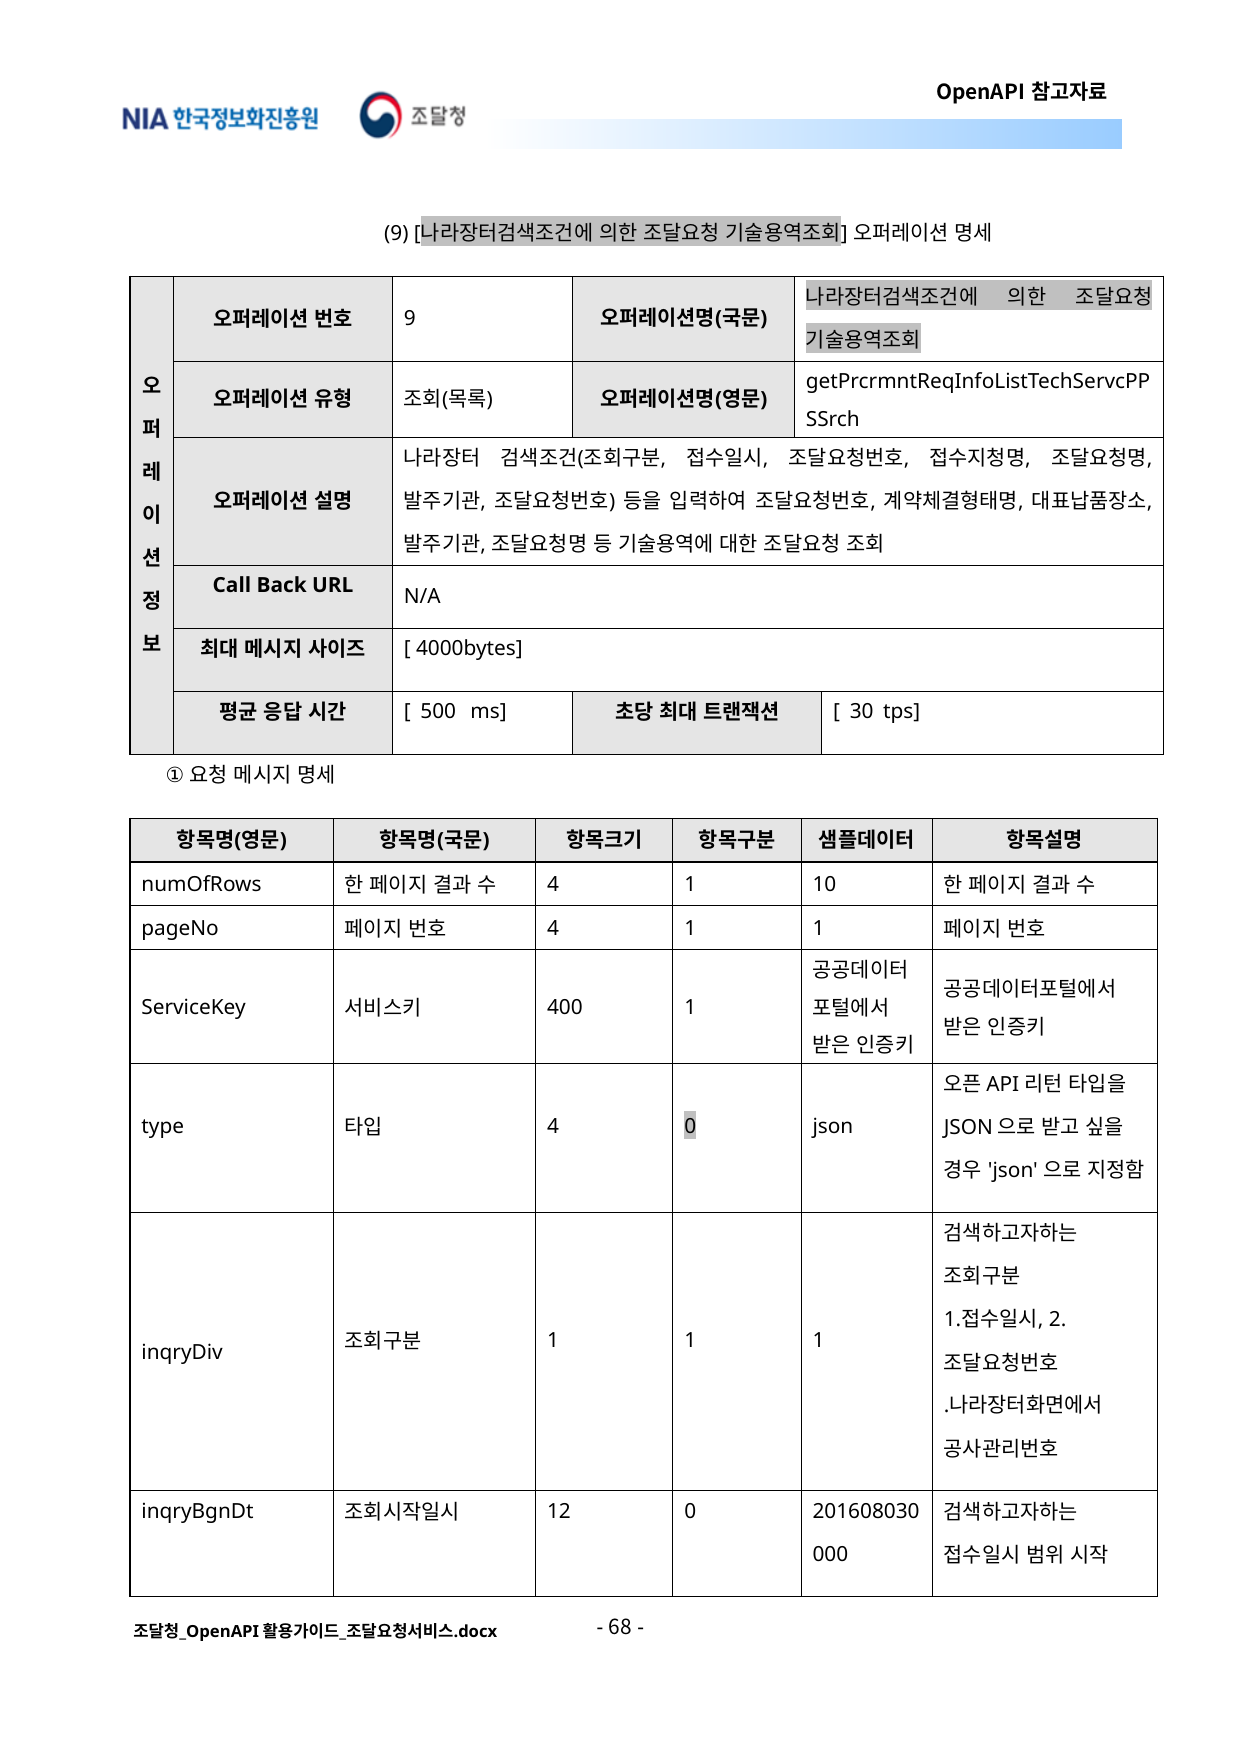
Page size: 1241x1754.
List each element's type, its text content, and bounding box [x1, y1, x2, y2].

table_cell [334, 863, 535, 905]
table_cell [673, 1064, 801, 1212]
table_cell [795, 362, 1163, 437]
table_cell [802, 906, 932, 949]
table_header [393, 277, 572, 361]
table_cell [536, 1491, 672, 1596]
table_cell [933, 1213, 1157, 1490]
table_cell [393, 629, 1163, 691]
subtitle [나라장터검색조건에 의한 조달요청 기술용역조회] 오퍼레이션 명세 [384, 213, 1122, 250]
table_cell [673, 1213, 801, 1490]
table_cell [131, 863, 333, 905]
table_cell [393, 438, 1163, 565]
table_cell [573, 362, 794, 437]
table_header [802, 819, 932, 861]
subtitle 요청 메시지 명세 [165, 755, 1122, 792]
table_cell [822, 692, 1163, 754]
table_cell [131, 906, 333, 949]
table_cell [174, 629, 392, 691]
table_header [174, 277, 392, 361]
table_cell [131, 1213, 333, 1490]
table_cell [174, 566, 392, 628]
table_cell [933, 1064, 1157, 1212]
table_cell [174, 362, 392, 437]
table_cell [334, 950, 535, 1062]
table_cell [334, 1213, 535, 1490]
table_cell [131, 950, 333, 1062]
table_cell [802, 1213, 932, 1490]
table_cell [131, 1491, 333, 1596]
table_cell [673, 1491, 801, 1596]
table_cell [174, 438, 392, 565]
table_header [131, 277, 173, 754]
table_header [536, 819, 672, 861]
picture [118, 88, 472, 145]
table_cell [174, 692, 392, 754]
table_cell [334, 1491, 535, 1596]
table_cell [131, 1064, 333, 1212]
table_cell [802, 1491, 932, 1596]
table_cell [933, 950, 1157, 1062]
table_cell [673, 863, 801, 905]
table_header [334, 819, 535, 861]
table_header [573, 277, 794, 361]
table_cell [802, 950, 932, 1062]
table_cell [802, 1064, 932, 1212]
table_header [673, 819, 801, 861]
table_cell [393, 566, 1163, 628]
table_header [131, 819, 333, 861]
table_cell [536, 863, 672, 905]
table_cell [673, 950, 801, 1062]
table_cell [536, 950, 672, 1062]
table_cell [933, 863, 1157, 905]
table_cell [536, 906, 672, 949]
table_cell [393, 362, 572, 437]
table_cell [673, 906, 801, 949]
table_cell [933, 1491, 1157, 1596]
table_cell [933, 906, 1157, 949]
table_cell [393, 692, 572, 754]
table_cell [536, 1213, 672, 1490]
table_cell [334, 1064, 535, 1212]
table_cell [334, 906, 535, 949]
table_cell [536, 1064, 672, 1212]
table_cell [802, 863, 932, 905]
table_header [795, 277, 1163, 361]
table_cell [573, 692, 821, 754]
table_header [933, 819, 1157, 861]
